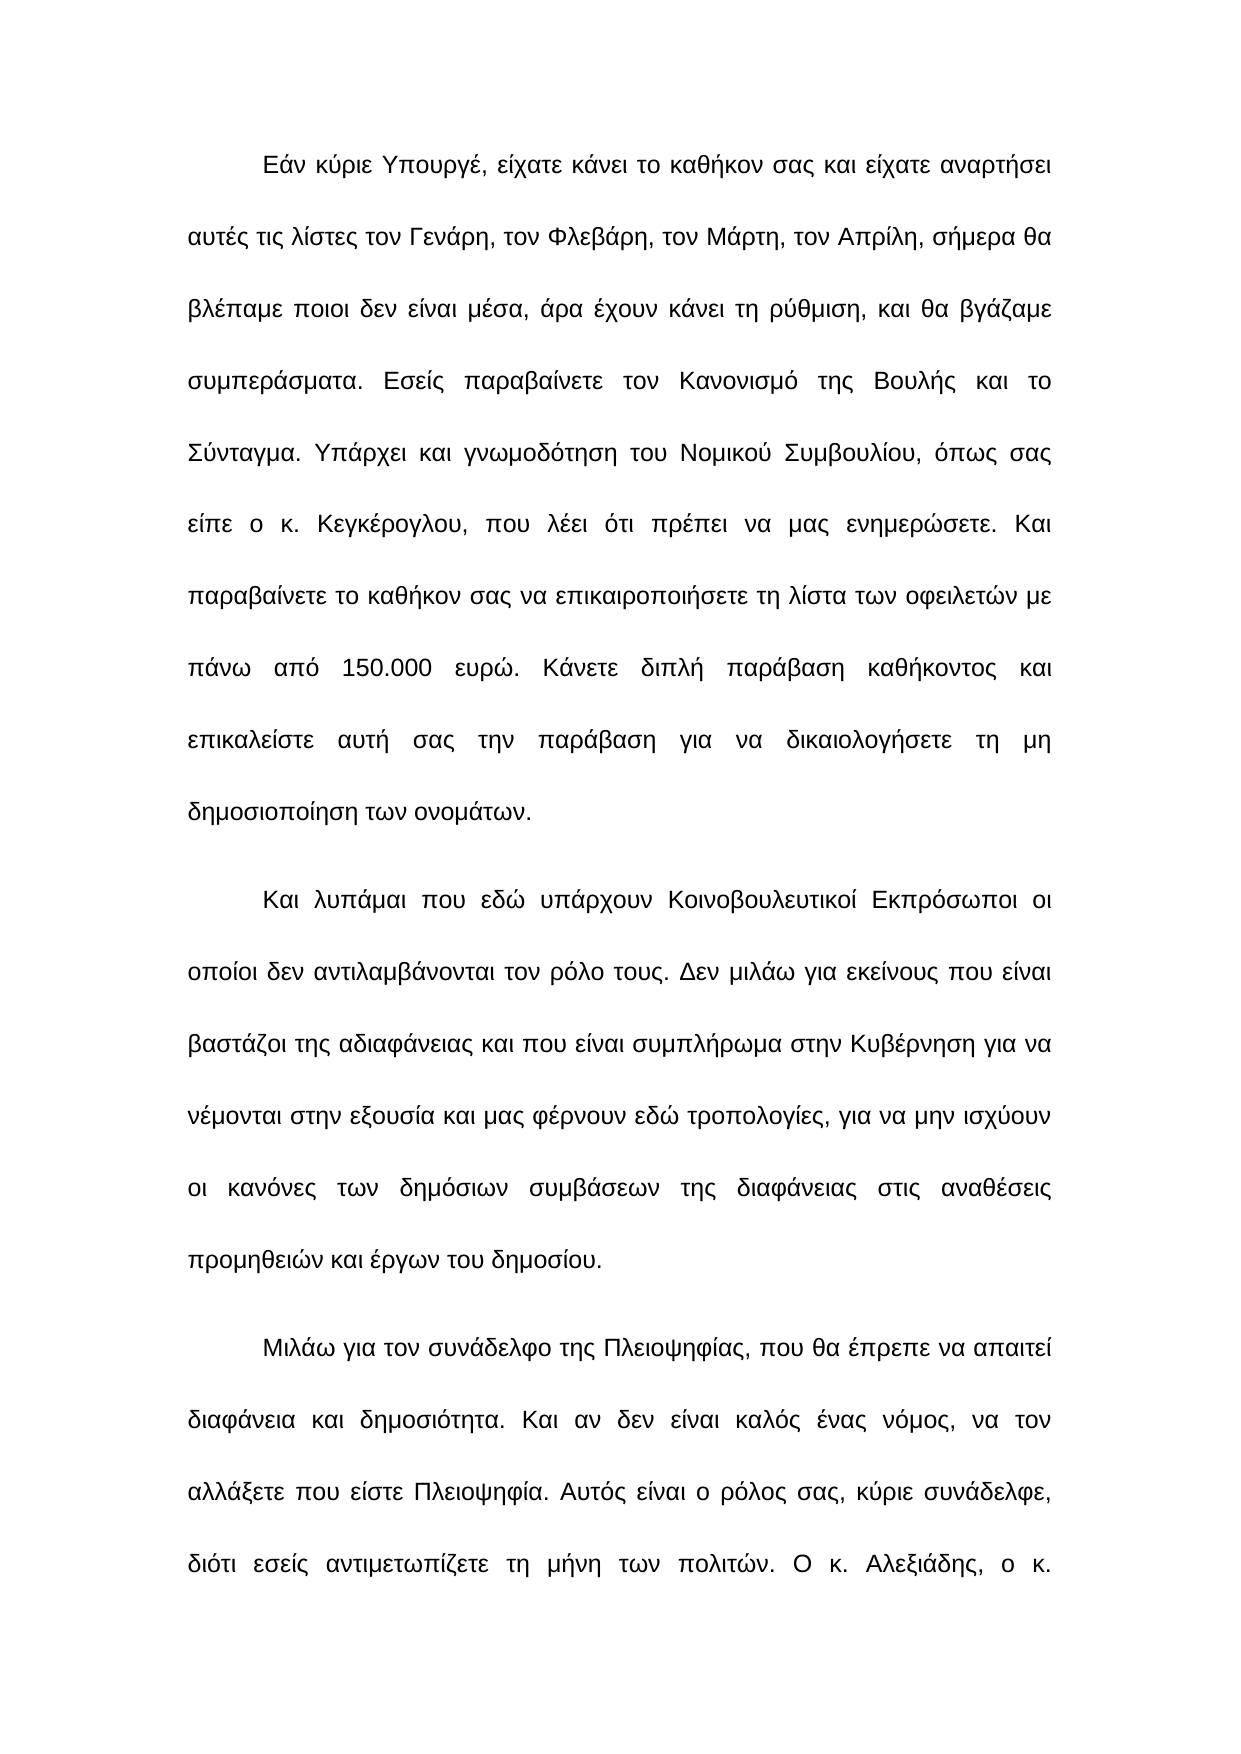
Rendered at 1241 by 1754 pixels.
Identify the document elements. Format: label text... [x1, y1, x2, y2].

text Εάν κύριε Υπουργέ, είχατε κάνει το καθήκον σας και είχατε αναρτήσει αυτές τις λίστες τον Γενάρη, τον Φλεβάρη, τον Μάρτη, τον Απρίλη, σήμερα θα βλέπαμε ποιοι δεν είναι μέσα, άρα έχουν κάνει τη ρύθμιση, και θα βγάζαμε συμπεράσματα. Εσείς παραβαίνετε τον Κανονισμό της Βουλής και το Σύνταγμα. Υπάρχει και γνωμοδότηση του Νομικού Συμβουλίου, όπως σας είπε ο κ. Κεγκέρογλου, που λέει ότι πρέπει να μας ενημερώσετε. Και παραβαίνετε το καθήκον σας να επικαιροποιήσετε τη λίστα των οφειλετών με πάνω από 150.000 ευρώ. Κάνετε διπλή παράβαση καθήκοντος και επικαλείστε αυτή σας την παράβαση για να δικαιολογήσετε τη μη δημοσιοποίηση των ονομάτων. [187, 150, 1053, 826]
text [187, 1333, 1053, 1578]
text Και λυπάμαι που εδώ υπάρχουν Κοινοβουλευτικοί Εκπρόσωποι οι οποίοι δεν αντιλαμβάνονται τον ρόλο τους. Δεν μιλάω για εκείνους που είναι βαστάζοι της αδιαφάνειας και που είναι συμπλήρωμα στην Κυβέρνηση για να νέμονται στην εξουσία και μας φέρνουν εδώ τροπολογίες, για να μην ισχύουν οι κανόνες των δημόσιων συμβάσεων της διαφάνειας στις αναθέσεις προμηθειών και έργων του δημοσίου. [187, 885, 1053, 1273]
